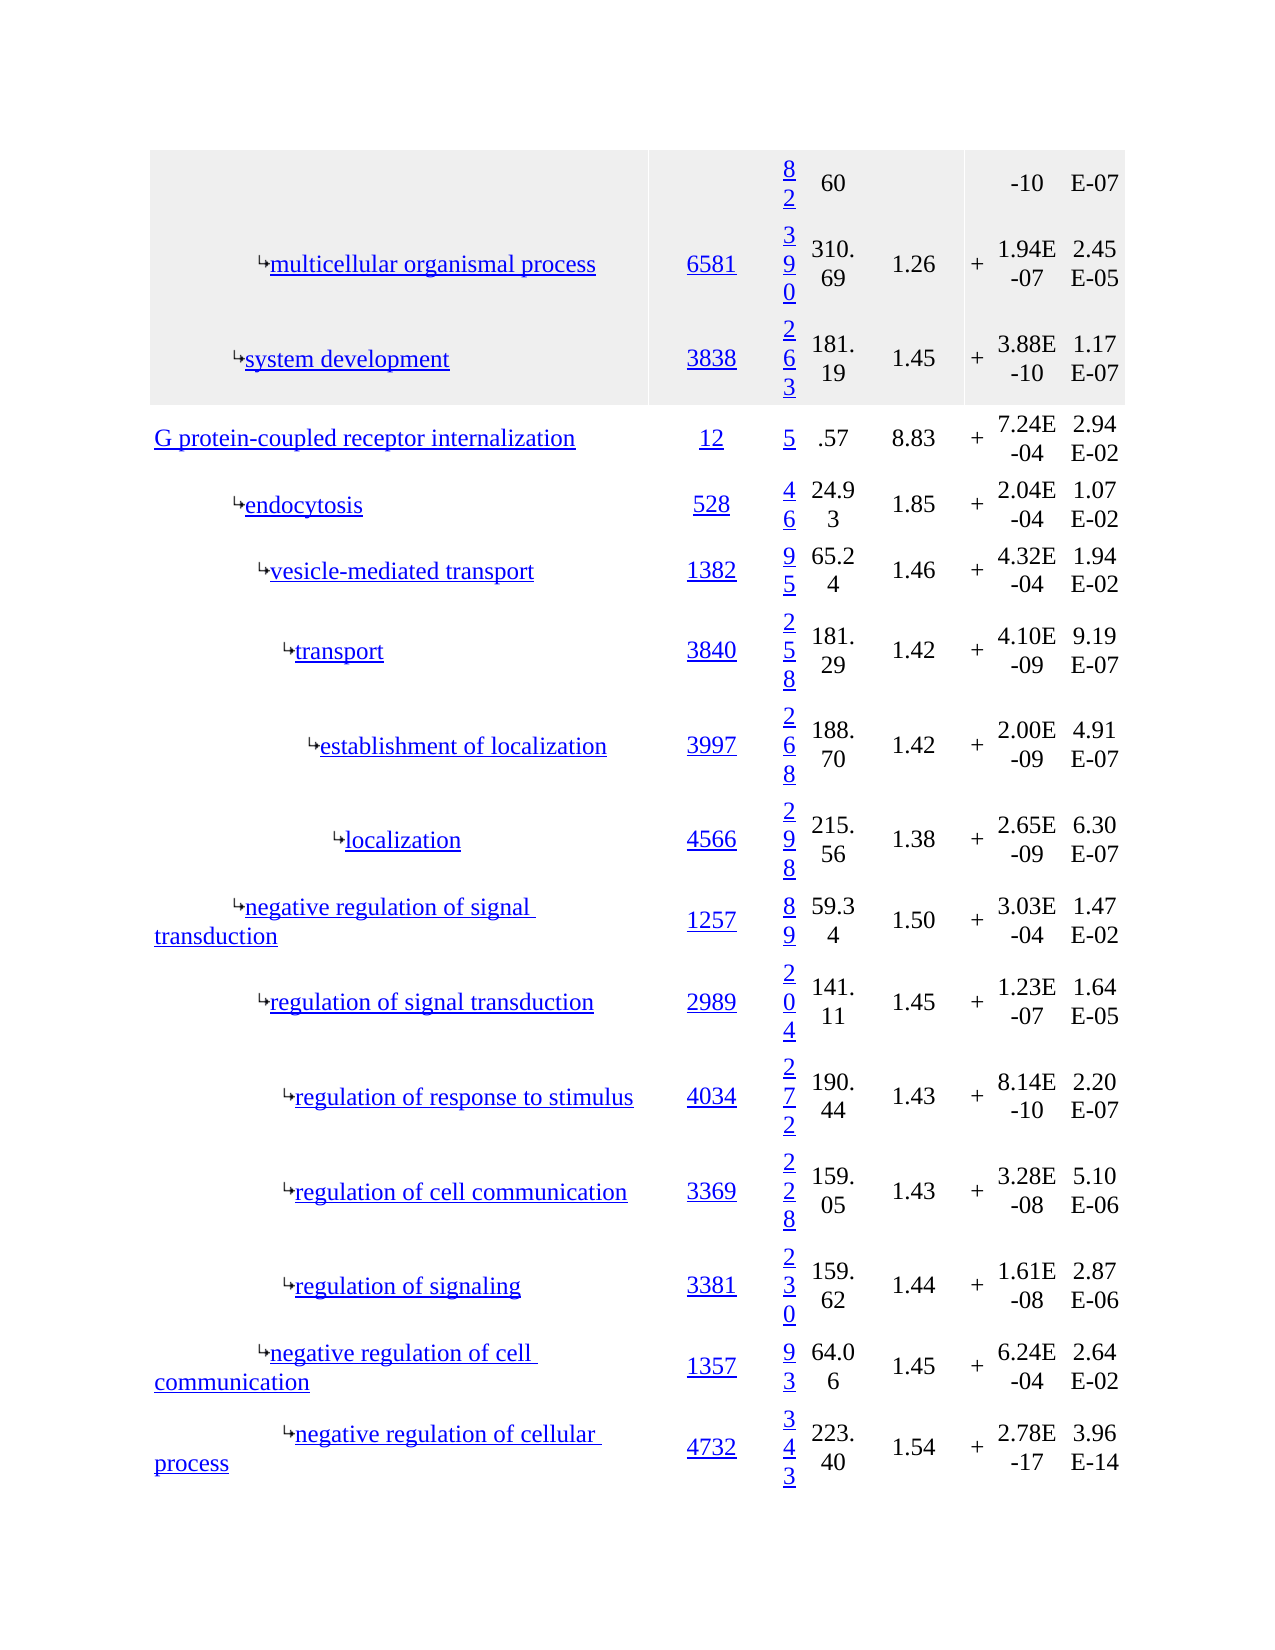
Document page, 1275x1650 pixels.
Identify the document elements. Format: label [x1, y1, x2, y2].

picture [154, 488, 245, 514]
picture [154, 1175, 295, 1200]
picture [154, 823, 345, 849]
picture [154, 554, 270, 580]
picture [154, 1080, 295, 1106]
picture [154, 247, 270, 273]
picture [154, 1269, 295, 1295]
picture [154, 1336, 270, 1362]
picture [154, 634, 295, 660]
picture [154, 729, 320, 755]
picture [154, 985, 270, 1011]
picture [154, 1417, 295, 1443]
picture [154, 890, 245, 916]
picture [154, 342, 245, 368]
